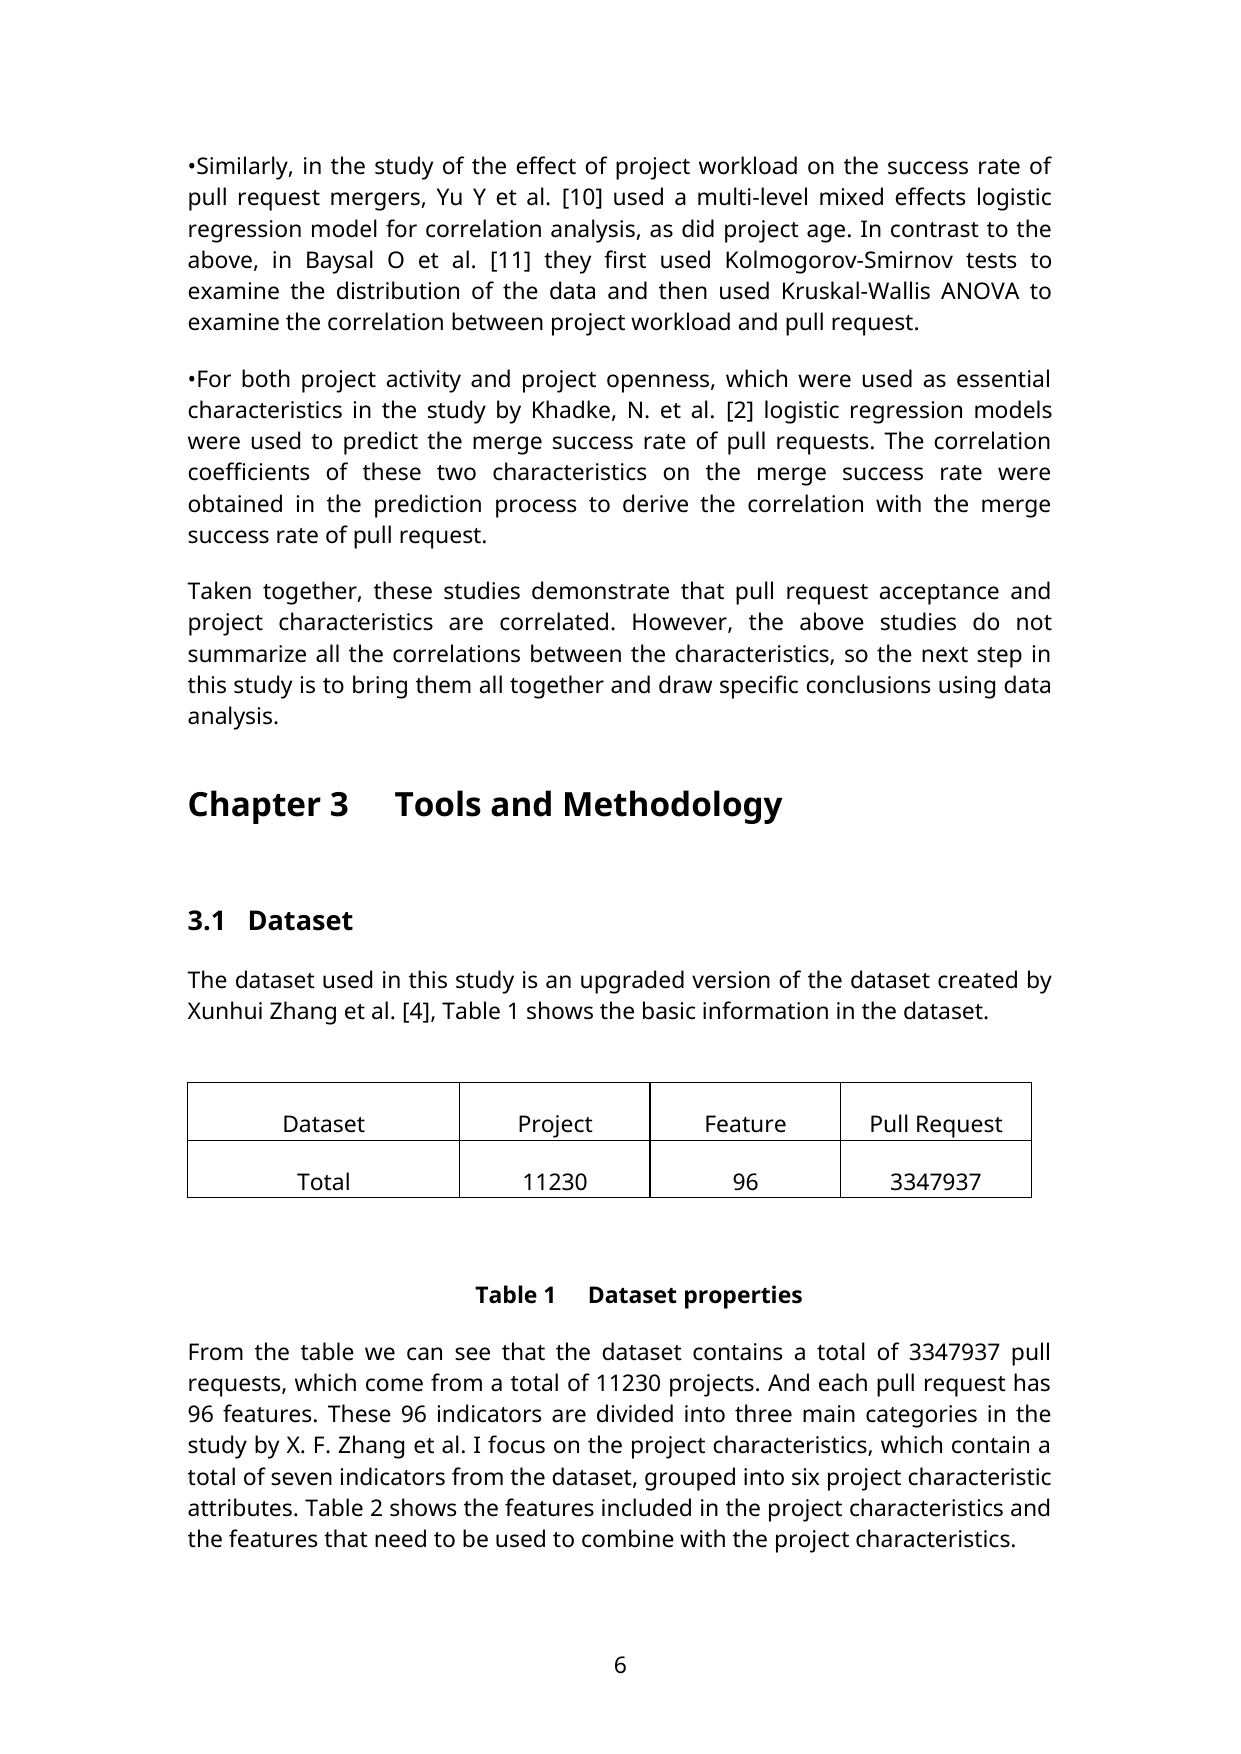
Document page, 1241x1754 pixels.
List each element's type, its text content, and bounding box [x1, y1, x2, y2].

table_header Dataset [188, 1083, 459, 1139]
text Taken together, these studies demonstrate that pull request acceptance and project characteristics are correlated. However, the above studies do not summarize all the correlations between the characteristics, so the next step in this study is to bring them all together and draw specific conclusions using data analysis. [187, 575, 1053, 731]
text •Similarly, in the study of the effect of project workload on the success rate of pull request mergers, Yu Y et al. [10] used a multi-level mixed effects logistic regression model for correlation analysis, as did project age. In contrast to the above, in Baysal O et al. [11] they first used Kolmogorov-Smirnov tests to examine the distribution of the data and then used Kruskal-Wallis ANOVA to examine the correlation between project workload and pull request. [187, 150, 1053, 337]
list Dataset properties [225, 1279, 1053, 1310]
table_header Project [460, 1083, 649, 1139]
subtitle Dataset [187, 902, 1053, 938]
table_header Pull Request [841, 1083, 1031, 1139]
text From the table we can see that the dataset contains a total of 3347937 pull requests, which come from a total of 11230 projects. And each pull request has 96 features. These 96 indicators are divided into three main categories in the study by X. F. Zhang et al. I focus on the project characteristics, which contain a total of seven indicators from the dataset, grouped into six project characteristic attributes. Table 2 shows the features included in the project characteristics and the features that need to be used to combine with the project characteristics. [187, 1335, 1053, 1554]
text The dataset used in this study is an upgraded version of the dataset created by Xunhui Zhang et al. [4], Table 1 shows the basic information in the dataset. [187, 963, 1053, 1026]
table_cell 96 [651, 1141, 840, 1197]
table_cell 11230 [460, 1141, 649, 1197]
table_cell Total [188, 1141, 459, 1197]
table_cell 3347937 [841, 1141, 1031, 1197]
table_header Feature [651, 1083, 840, 1139]
text •For both project activity and project openness, which were used as essential characteristics in the study by Khadke, N. et al. [2] logistic regression models were used to predict the merge success rate of pull requests. The correlation coefficients of these two characteristics on the merge success rate were obtained in the prediction process to derive the correlation with the merge success rate of pull request. [187, 362, 1053, 550]
subtitle Tools and Methodology [187, 781, 1053, 827]
